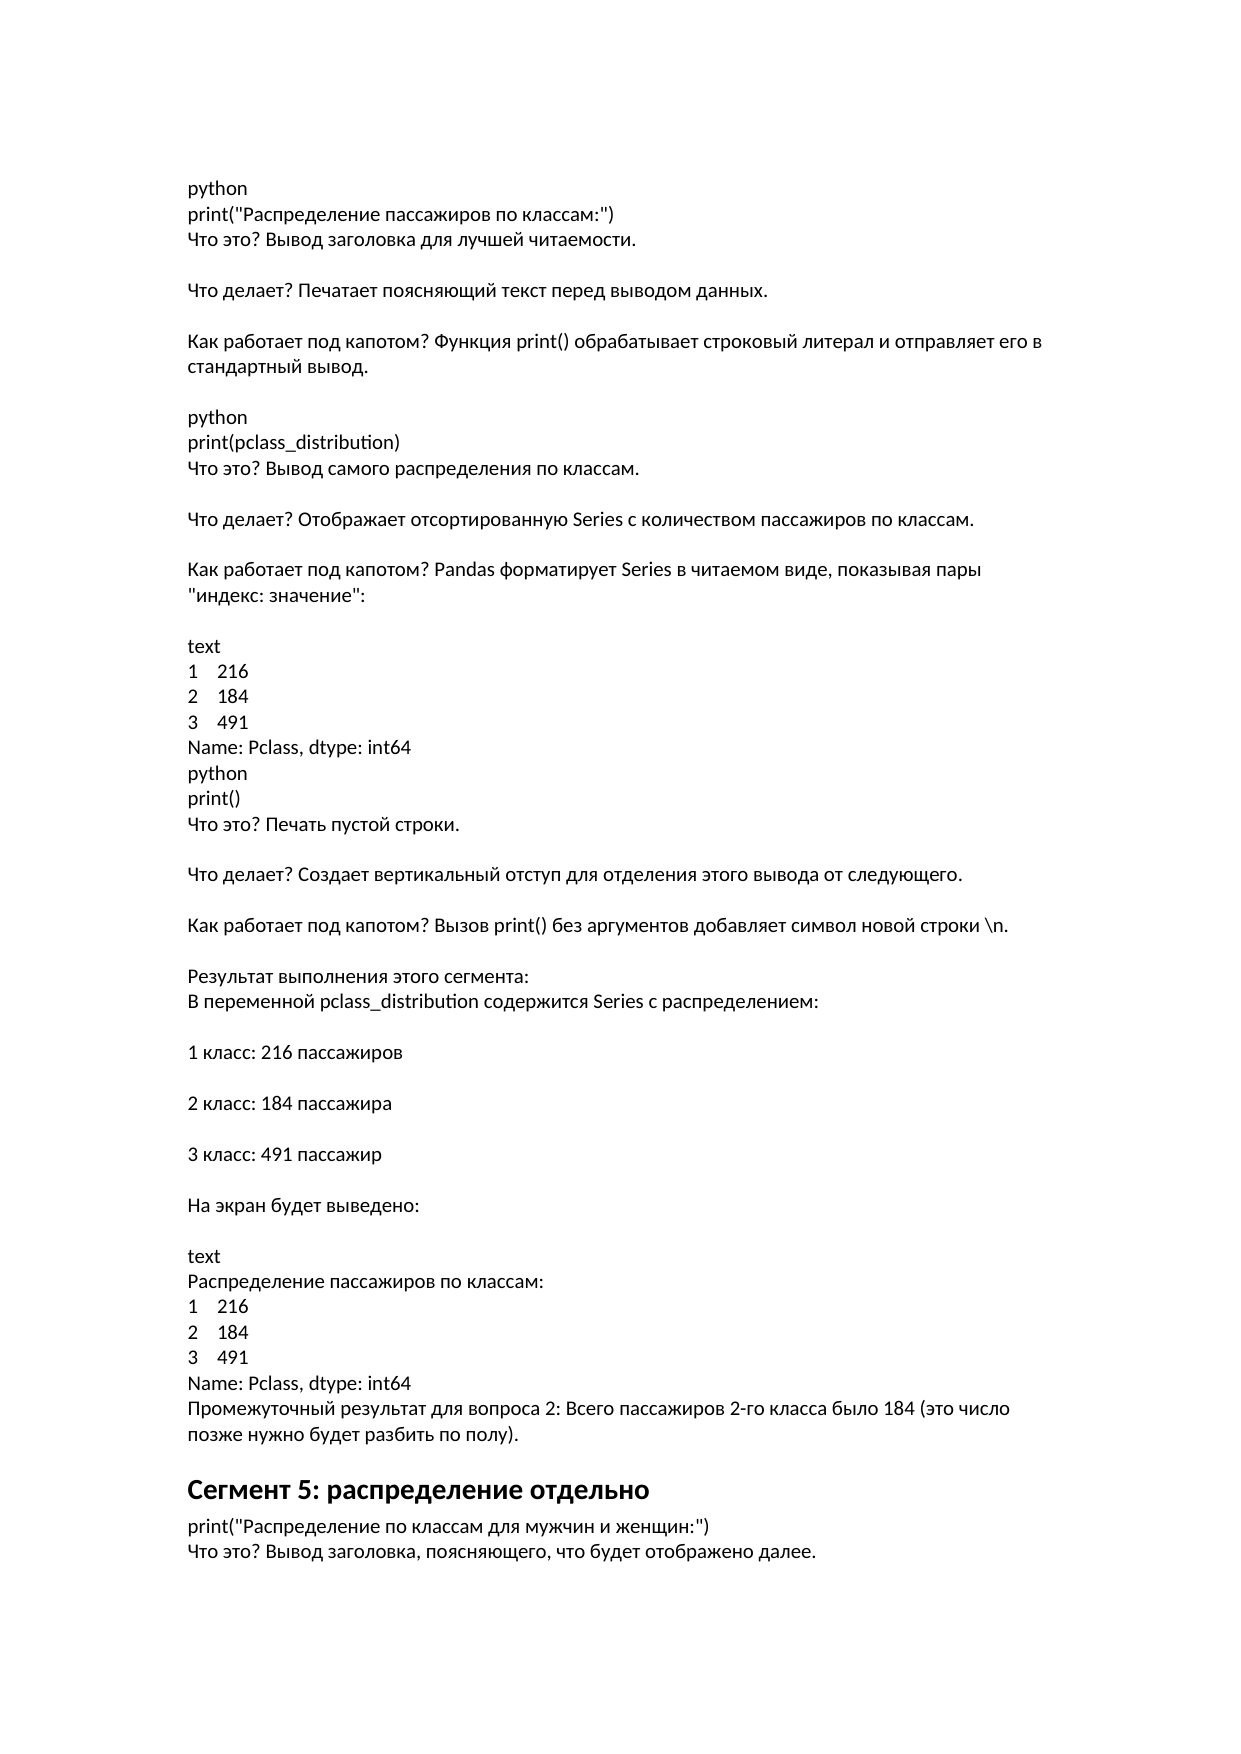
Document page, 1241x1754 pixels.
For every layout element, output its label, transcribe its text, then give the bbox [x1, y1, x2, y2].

text Name: Pclass, dtype: int64 [187, 734, 1053, 760]
text 2 184 [187, 684, 1053, 709]
text Что это? Вывод самого распределения по классам. [187, 455, 1053, 480]
text Что это? Вывод заголовка, поясняющего, что будет отображено далее. [187, 1538, 1053, 1564]
text print() [187, 785, 1053, 811]
text 1 216 [187, 658, 1053, 684]
text python [187, 404, 1053, 429]
text 3 класс: 491 пассажир [187, 1141, 1053, 1167]
text print(pclass_distribution) [187, 429, 1053, 455]
text 3 491 [187, 1344, 1053, 1370]
text python [187, 175, 1053, 201]
text Что это? Печать пустой строки. [187, 811, 1053, 836]
text Что делает? Отображает отсортированную Series с количеством пассажиров по классам. [187, 506, 1053, 531]
text Как работает под капотом? Pandas форматирует Series в читаемом виде, показывая пары "индекс: значение": [187, 557, 1053, 607]
text На экран будет выведено: [187, 1192, 1053, 1217]
subtitle Сегмент 5: распределение отдельно [187, 1471, 1053, 1507]
text 2 184 [187, 1319, 1053, 1344]
text Что делает? Печатает поясняющий текст перед выводом данных. [187, 277, 1053, 302]
text python [187, 760, 1053, 785]
text print("Распределение по классам для мужчин и женщин:") [187, 1513, 1053, 1538]
text text [187, 1243, 1053, 1268]
text В переменной pclass_distribution содержится Series с распределением: [187, 989, 1053, 1014]
text Что это? Вывод заголовка для лучшей читаемости. [187, 226, 1053, 252]
text Как работает под капотом? Функция print() обрабатывает строковый литерал и отправляет его в стандартный вывод. [187, 328, 1053, 379]
text Распределение пассажиров по классам: [187, 1268, 1053, 1294]
text 1 класс: 216 пассажиров [187, 1039, 1053, 1065]
text print("Распределение пассажиров по классам:") [187, 201, 1053, 226]
text Как работает под капотом? Вызов print() без аргументов добавляет символ новой строки \n. [187, 912, 1053, 938]
text 1 216 [187, 1294, 1053, 1319]
text 2 класс: 184 пассажира [187, 1090, 1053, 1116]
text Name: Pclass, dtype: int64 [187, 1370, 1053, 1395]
text Промежуточный результат для вопроса 2: Всего пассажиров 2-го класса было 184 (это число позже нужно будет разбить по полу). [187, 1395, 1053, 1446]
text 3 491 [187, 709, 1053, 734]
text Результат выполнения этого сегмента: [187, 963, 1053, 989]
text text [187, 633, 1053, 658]
text Что делает? Создает вертикальный отступ для отделения этого вывода от следующего. [187, 862, 1053, 887]
